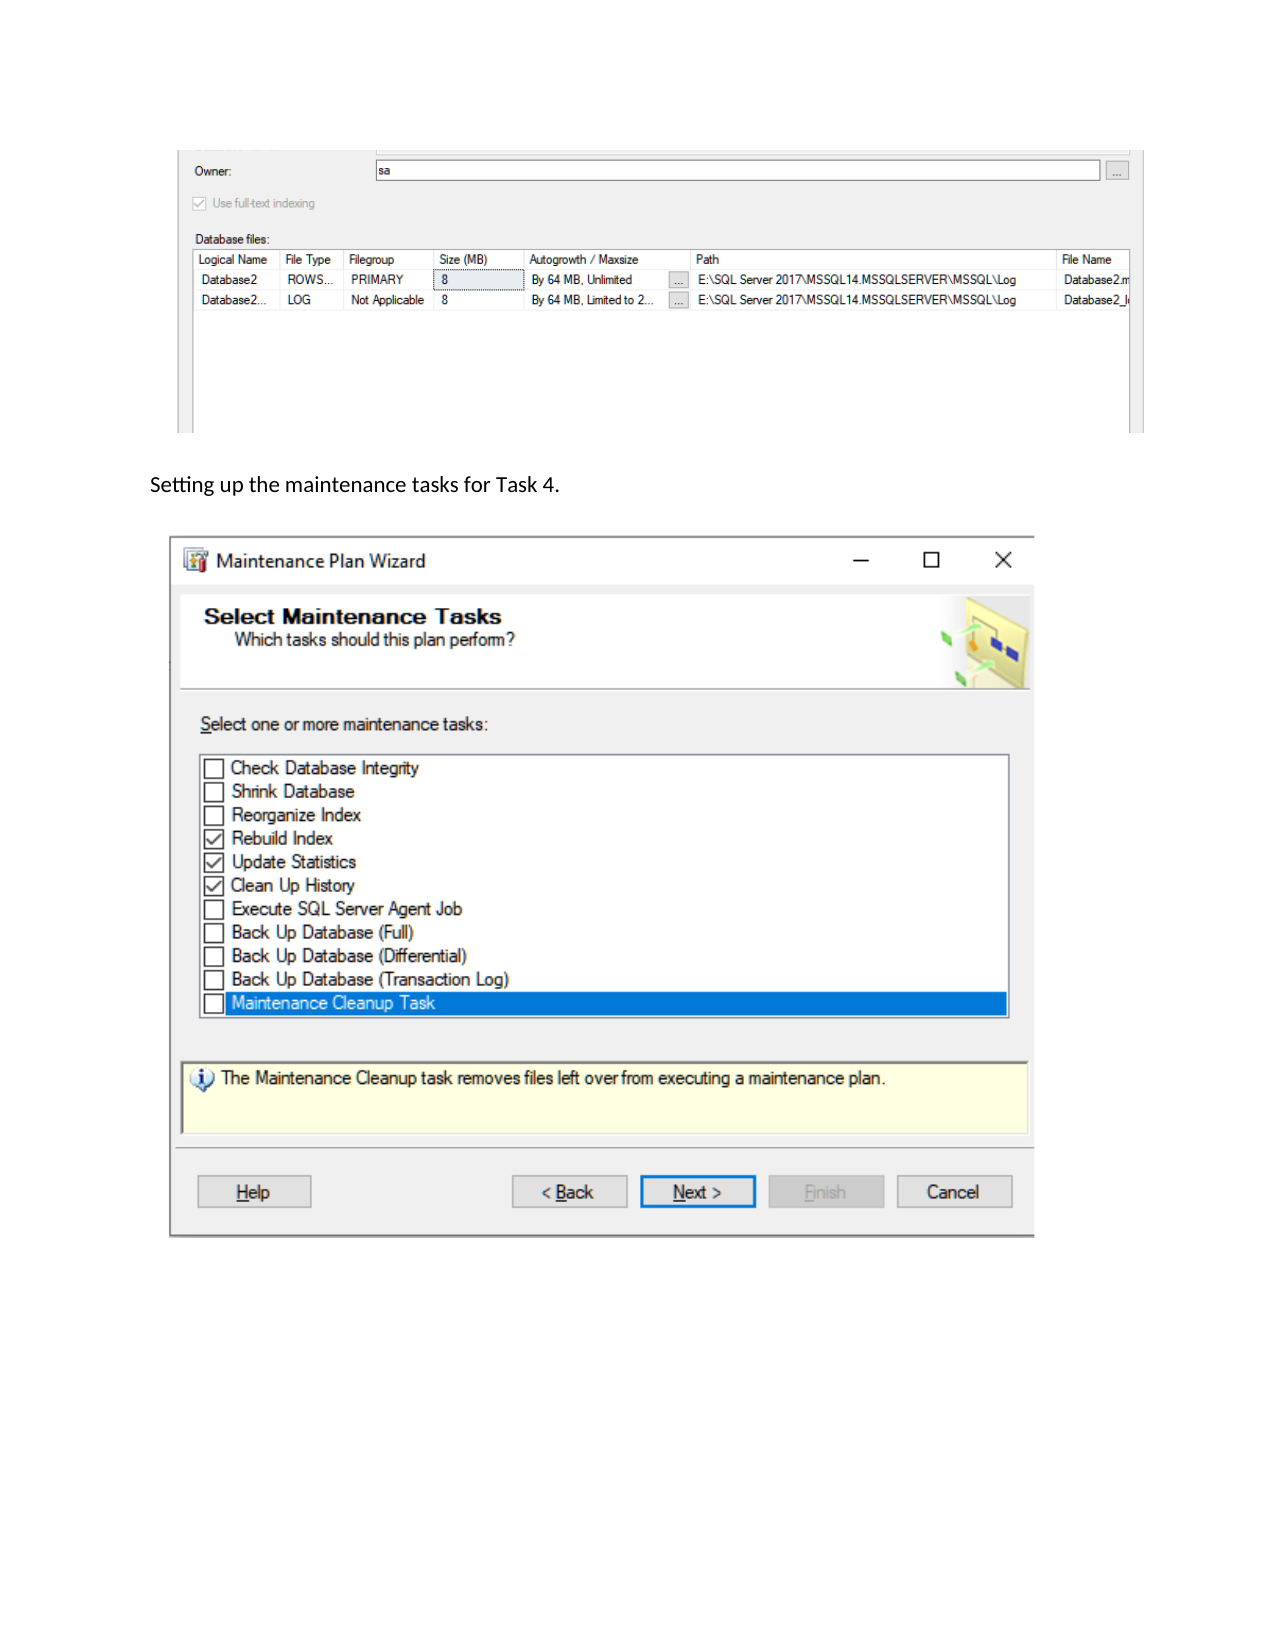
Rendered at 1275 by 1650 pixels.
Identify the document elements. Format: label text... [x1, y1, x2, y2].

text Setting up the maintenance tasks for Task 4. [150, 470, 1125, 498]
